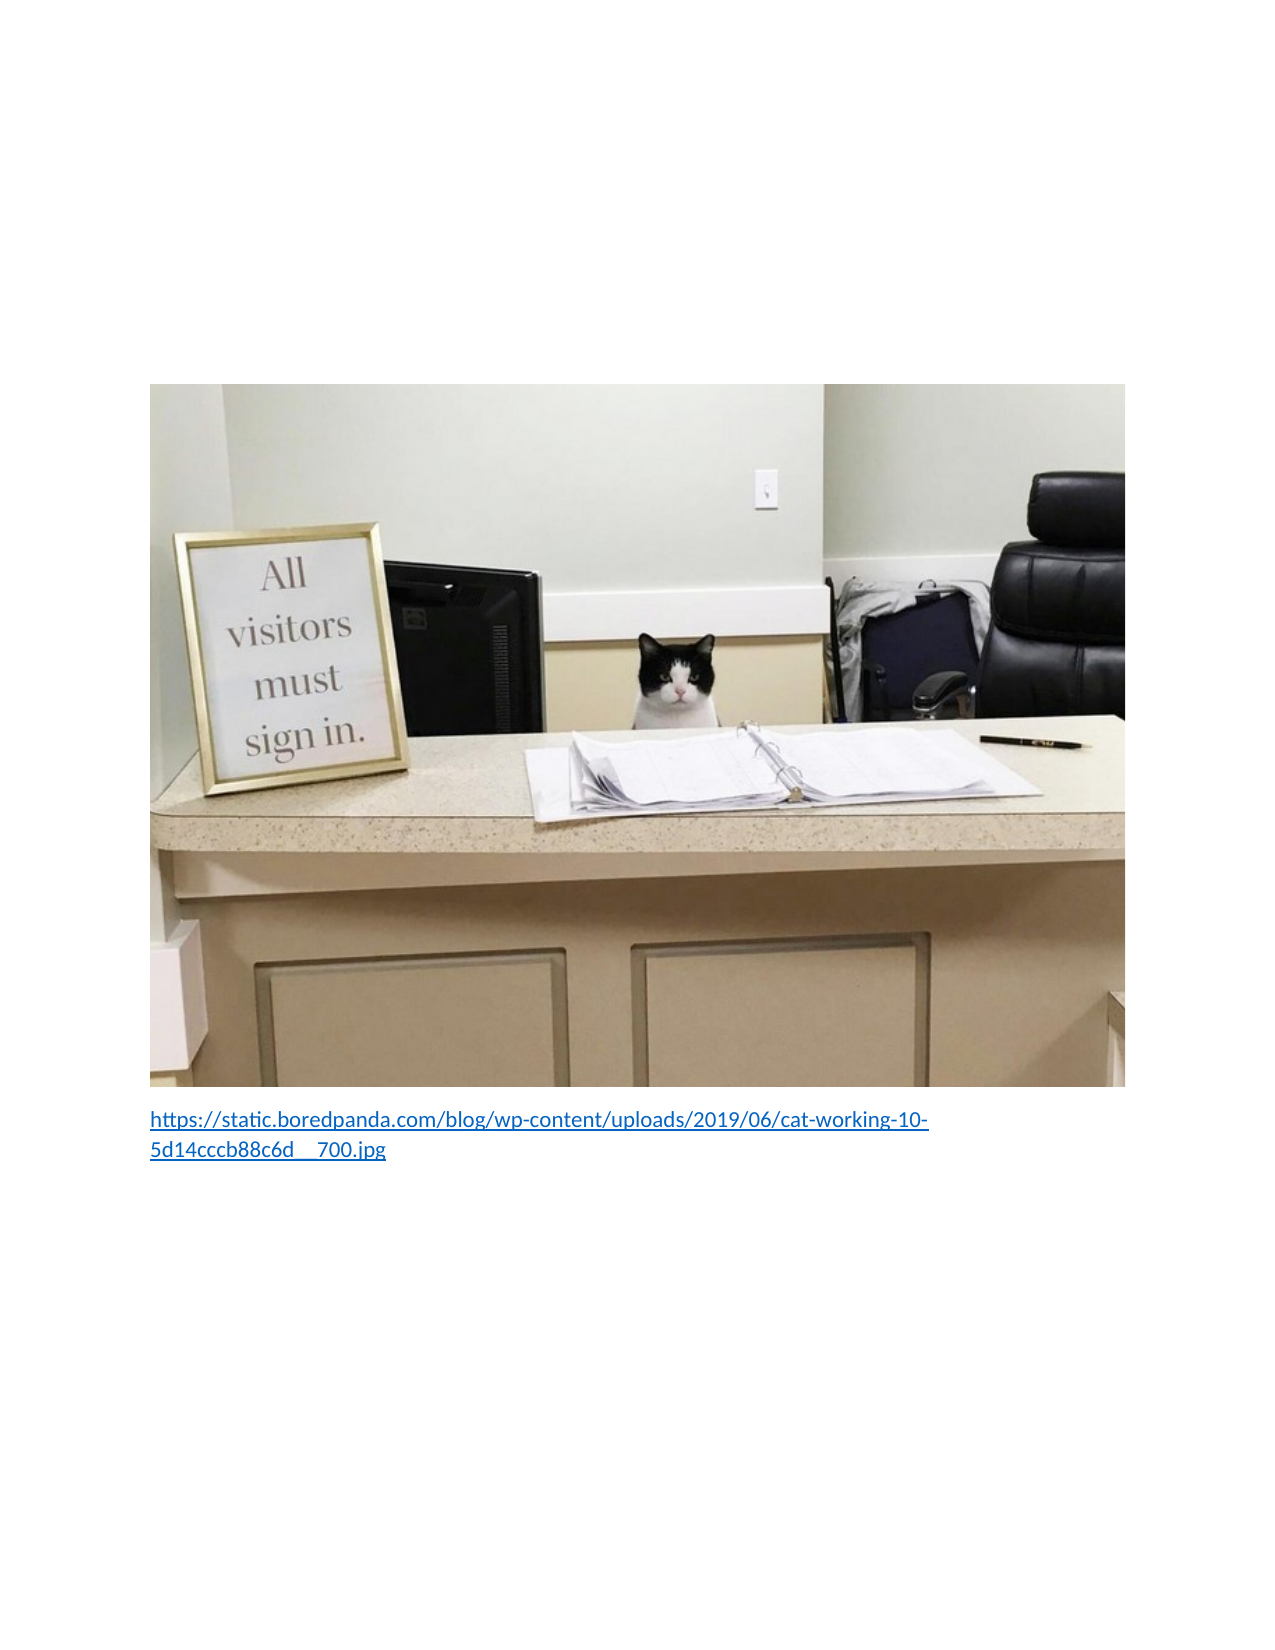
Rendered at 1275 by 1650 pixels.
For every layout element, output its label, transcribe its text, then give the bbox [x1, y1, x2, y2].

text https://static.boredpanda.com/blog/wp-content/uploads/2019/06/cat-working-10-5d14cccb88c6d__700.jpg [150, 1105, 1125, 1163]
picture [150, 384, 1125, 1087]
